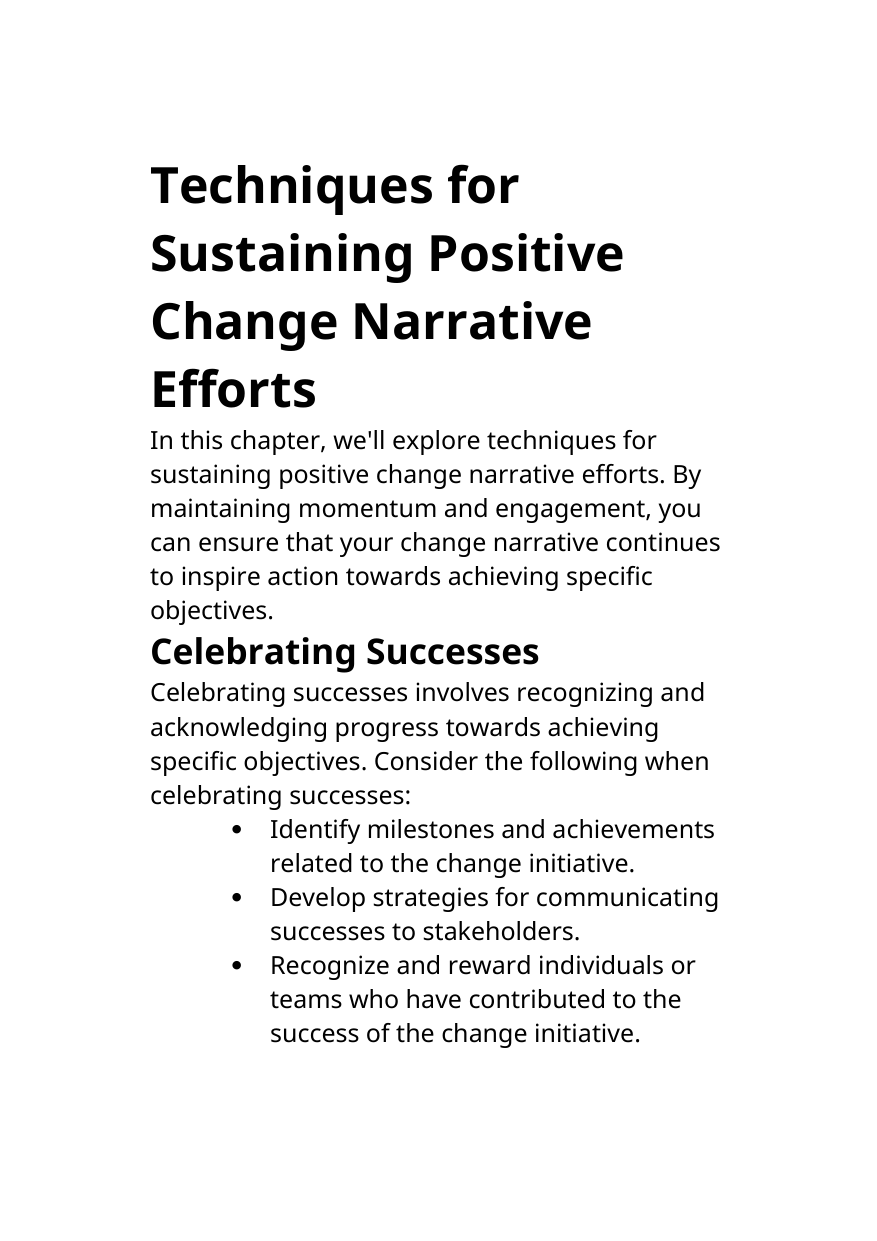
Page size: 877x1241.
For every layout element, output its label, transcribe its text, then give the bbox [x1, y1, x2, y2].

list Identify milestones and achievements related to the change initiative. [232, 811, 727, 879]
text Celebrating successes involves recognizing and acknowledging progress towards achieving specific objectives. Consider the following when celebrating successes: [150, 675, 727, 811]
list Recognize and reward individuals or teams who have contributed to the success of the change initiative. [232, 948, 727, 1050]
list Develop strategies for communicating successes to stakeholders. [232, 879, 727, 948]
subtitle Celebrating Successes [150, 627, 727, 675]
subtitle Techniques for Sustaining Positive Change Narrative Efforts [150, 150, 727, 422]
text In this chapter, we'll explore techniques for sustaining positive change narrative efforts. By maintaining momentum and engagement, you can ensure that your change narrative continues to inspire action towards achieving specific objectives. [150, 422, 727, 627]
